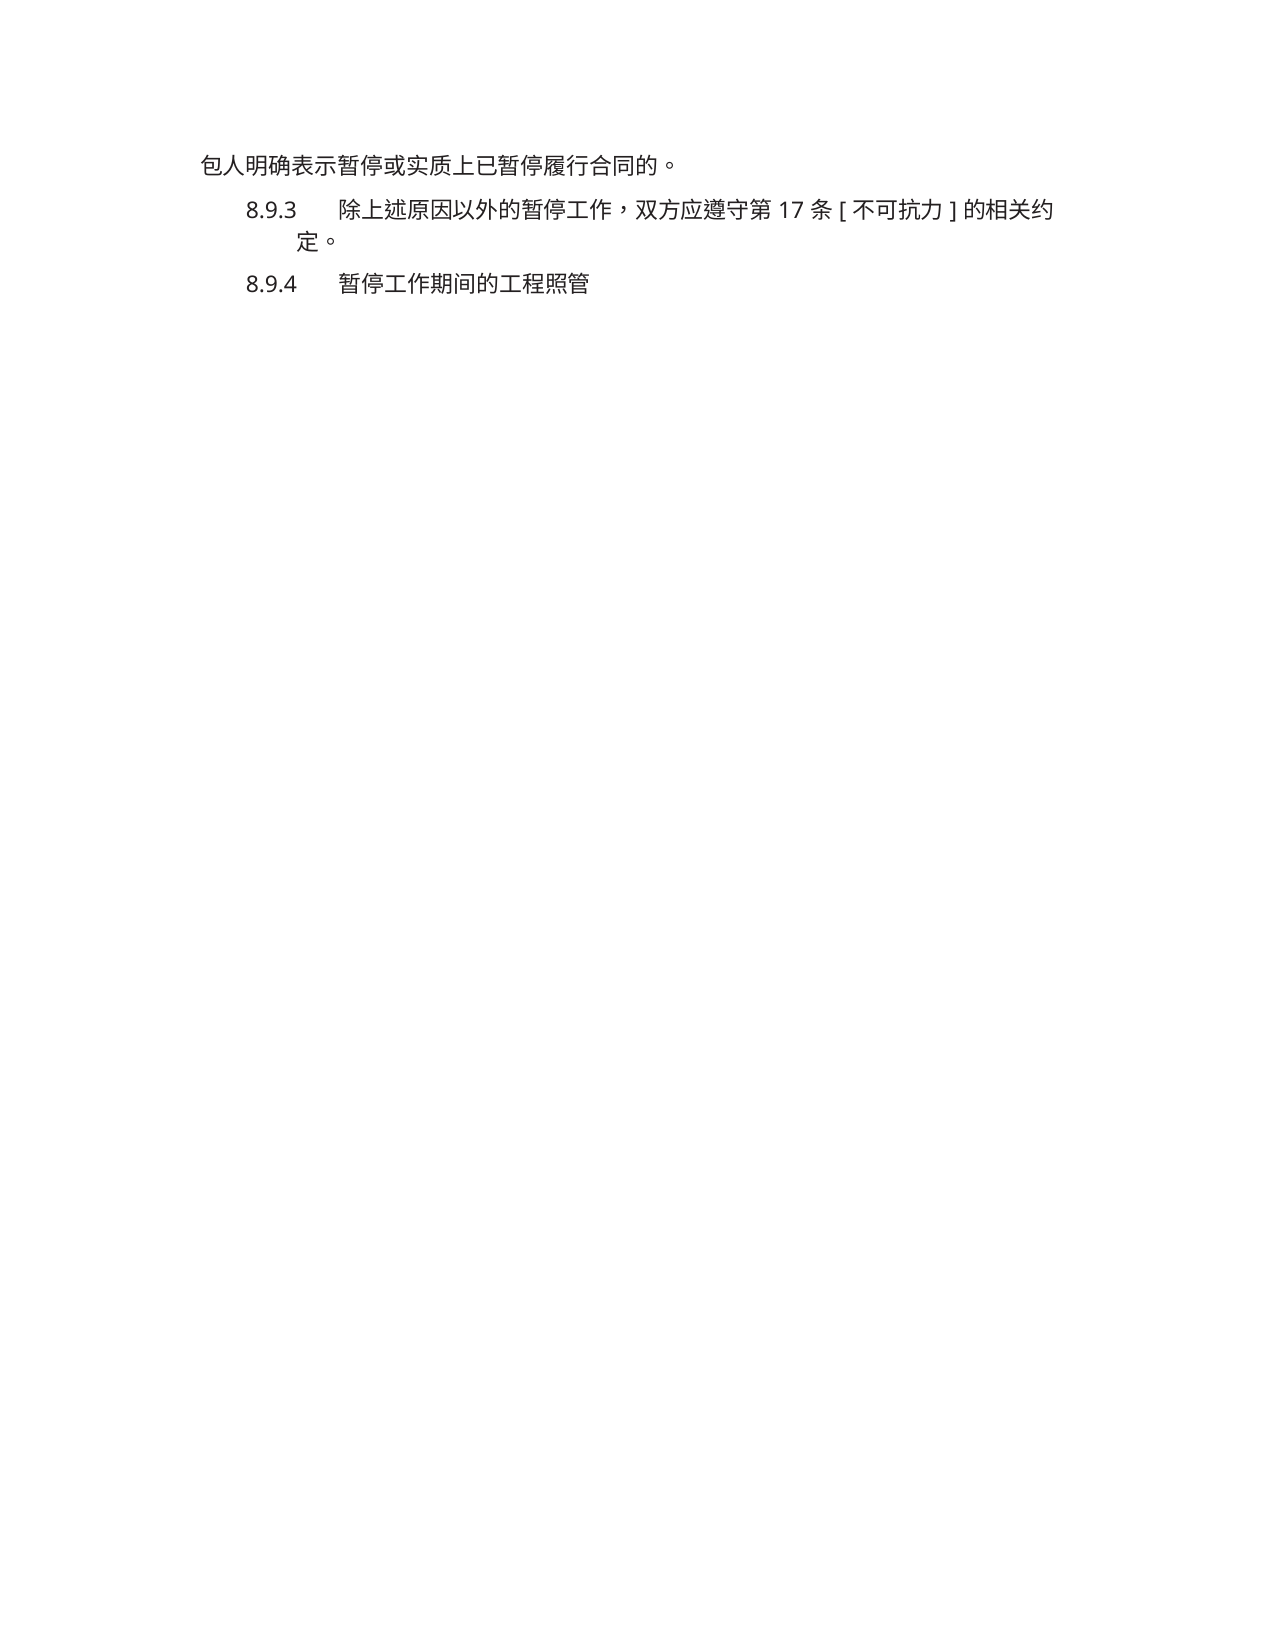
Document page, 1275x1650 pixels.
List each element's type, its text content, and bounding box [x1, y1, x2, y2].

text 8.9.4 暂停工作期间的工程照管 [246, 268, 1087, 299]
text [200, 150, 1077, 181]
text 8.9.3 除上述原因以外的暂停工作，双方应遵守第 17 条 [ 不可抗力 ] 的相关约定。 [246, 194, 1087, 257]
